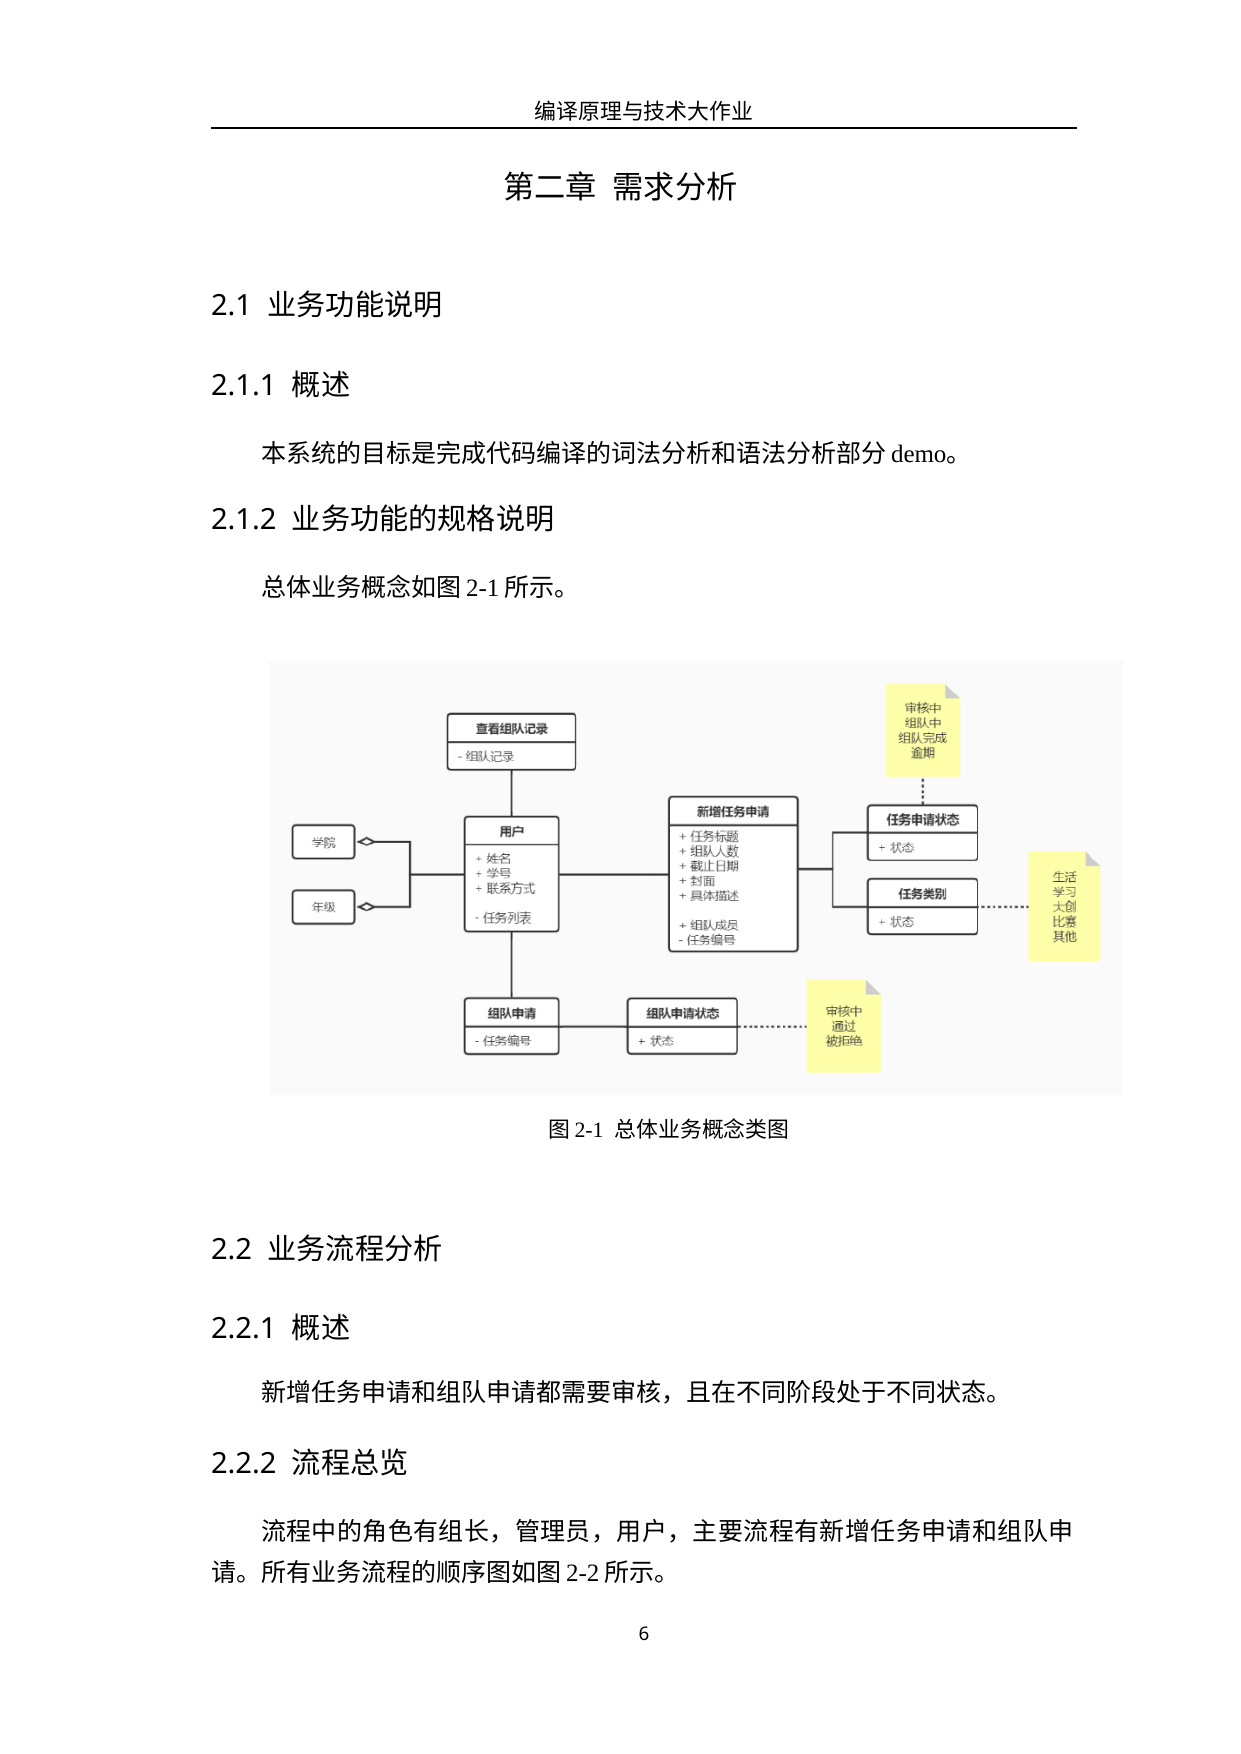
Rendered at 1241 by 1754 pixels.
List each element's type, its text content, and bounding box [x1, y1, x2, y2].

picture [269, 661, 1123, 1095]
subtitle 2.2 业务流程分析 [211, 1225, 1077, 1268]
text 流程中的角色有组长，管理员，用户，主要流程有新增任务申请和组队申请。所有业务流程的顺序图如图2-2所示。 [211, 1507, 1077, 1590]
subtitle 2.2.1 概述 [211, 1305, 1077, 1347]
text 新增任务申请和组队申请都需要审核，且在不同阶段处于不同状态。 [211, 1372, 1077, 1409]
subtitle 2.1 业务功能说明 [211, 281, 1077, 324]
subtitle 2.1.2 业务功能的规格说明 [211, 495, 1077, 538]
subtitle 需求分析 [211, 162, 1077, 208]
subtitle 2.2.2 流程总览 [211, 1439, 1077, 1482]
text 总体业务概念如图2-1所示。 [211, 563, 1077, 604]
text 本系统的目标是完成代码编译的词法分析和语法分析部分demo。 [211, 429, 1077, 470]
text 图2-1 总体业务概念类图 [211, 1104, 1077, 1146]
subtitle 2.1.1 概述 [211, 361, 1077, 404]
